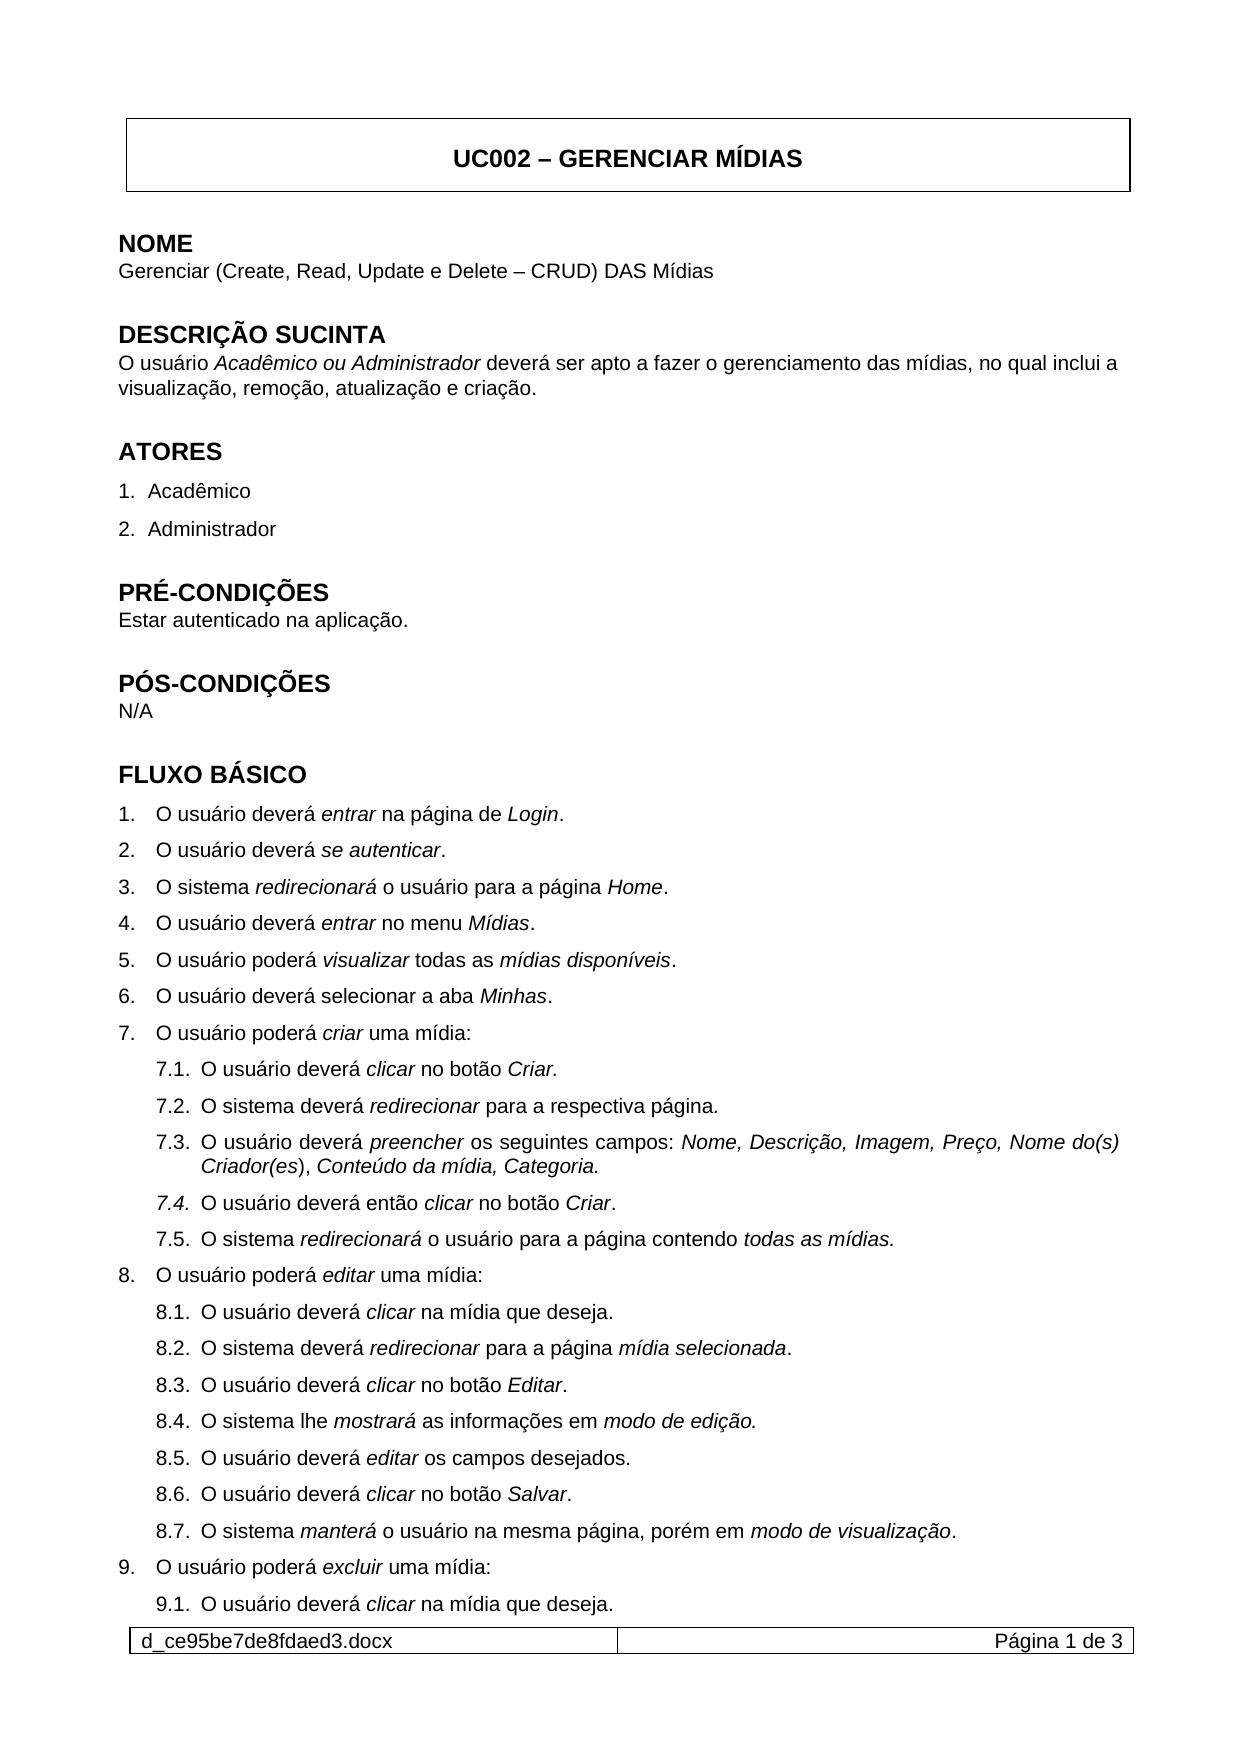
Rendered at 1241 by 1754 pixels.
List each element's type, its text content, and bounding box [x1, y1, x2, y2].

text Estar autenticado na aplicação. [118, 607, 1122, 632]
list O usuário deverá clicar no botão Editar. [156, 1373, 1122, 1397]
list O usuário deverá clicar na mídia que deseja. [156, 1591, 1122, 1615]
table_header uc002 – GERENCIAR MÍDIAS [127, 119, 1129, 191]
subtitle Fluxo Básico [118, 761, 1122, 789]
text Gerenciar (Create, Read, Update e Delete – CRUD) DAS Mídias [118, 258, 1122, 283]
list O sistema manterá o usuário na mesma página, porém em modo de visualização. [156, 1518, 1122, 1542]
list O sistema deverá redirecionar para a página mídia selecionada. [156, 1336, 1122, 1360]
subtitle Descrição Sucinta [118, 321, 1122, 349]
list O usuário deverá clicar na mídia que deseja. [156, 1300, 1122, 1324]
text O sistema redirecionará o usuário para a página Home. [118, 875, 1122, 899]
text O usuário poderá editar uma mídia: [118, 1263, 1122, 1287]
list O usuário deverá preencher os seguintes campos: Nome, Descrição, Imagem, Preço, Nome do(s) Criador(es), Conteúdo da mídia, Categoria. [156, 1130, 1122, 1178]
subtitle Pós-Condições [118, 669, 1122, 698]
text O usuário deverá entrar na página de Login. [118, 802, 1122, 826]
subtitle Nome [118, 229, 1122, 258]
text Acadêmico [118, 478, 1122, 503]
list O usuário deverá então clicar no botão Criar. [156, 1190, 1122, 1214]
text O usuário poderá visualizar todas as mídias disponíveis. [118, 948, 1122, 972]
text O usuário poderá criar uma mídia: [118, 1021, 1122, 1044]
list O sistema deverá redirecionar para a respectiva página. [156, 1093, 1122, 1117]
text O usuário deverá se autenticar. [118, 838, 1122, 862]
list O sistema lhe mostrará as informações em modo de edição. [156, 1409, 1122, 1433]
list O usuário deverá clicar no botão Salvar. [156, 1482, 1122, 1506]
text O usuário Acadêmico ou Administrador deverá ser apto a fazer o gerenciamento das mídias, no qual inclui a visualização, remoção, atualização e criação. [118, 349, 1122, 399]
subtitle Atores [118, 437, 1122, 466]
text N/A [118, 698, 1122, 723]
list O usuário deverá editar os campos desejados. [156, 1446, 1122, 1469]
text O usuário poderá excluir uma mídia: [118, 1555, 1122, 1579]
text O usuário deverá entrar no menu Mídias. [118, 911, 1122, 935]
subtitle Pré-Condições [118, 578, 1122, 607]
text Administrador [118, 516, 1122, 541]
text O usuário deverá selecionar a aba Minhas. [118, 984, 1122, 1008]
list O usuário deverá clicar no botão Criar. [156, 1057, 1122, 1081]
list O sistema redirecionará o usuário para a página contendo todas as mídias. [156, 1227, 1122, 1251]
